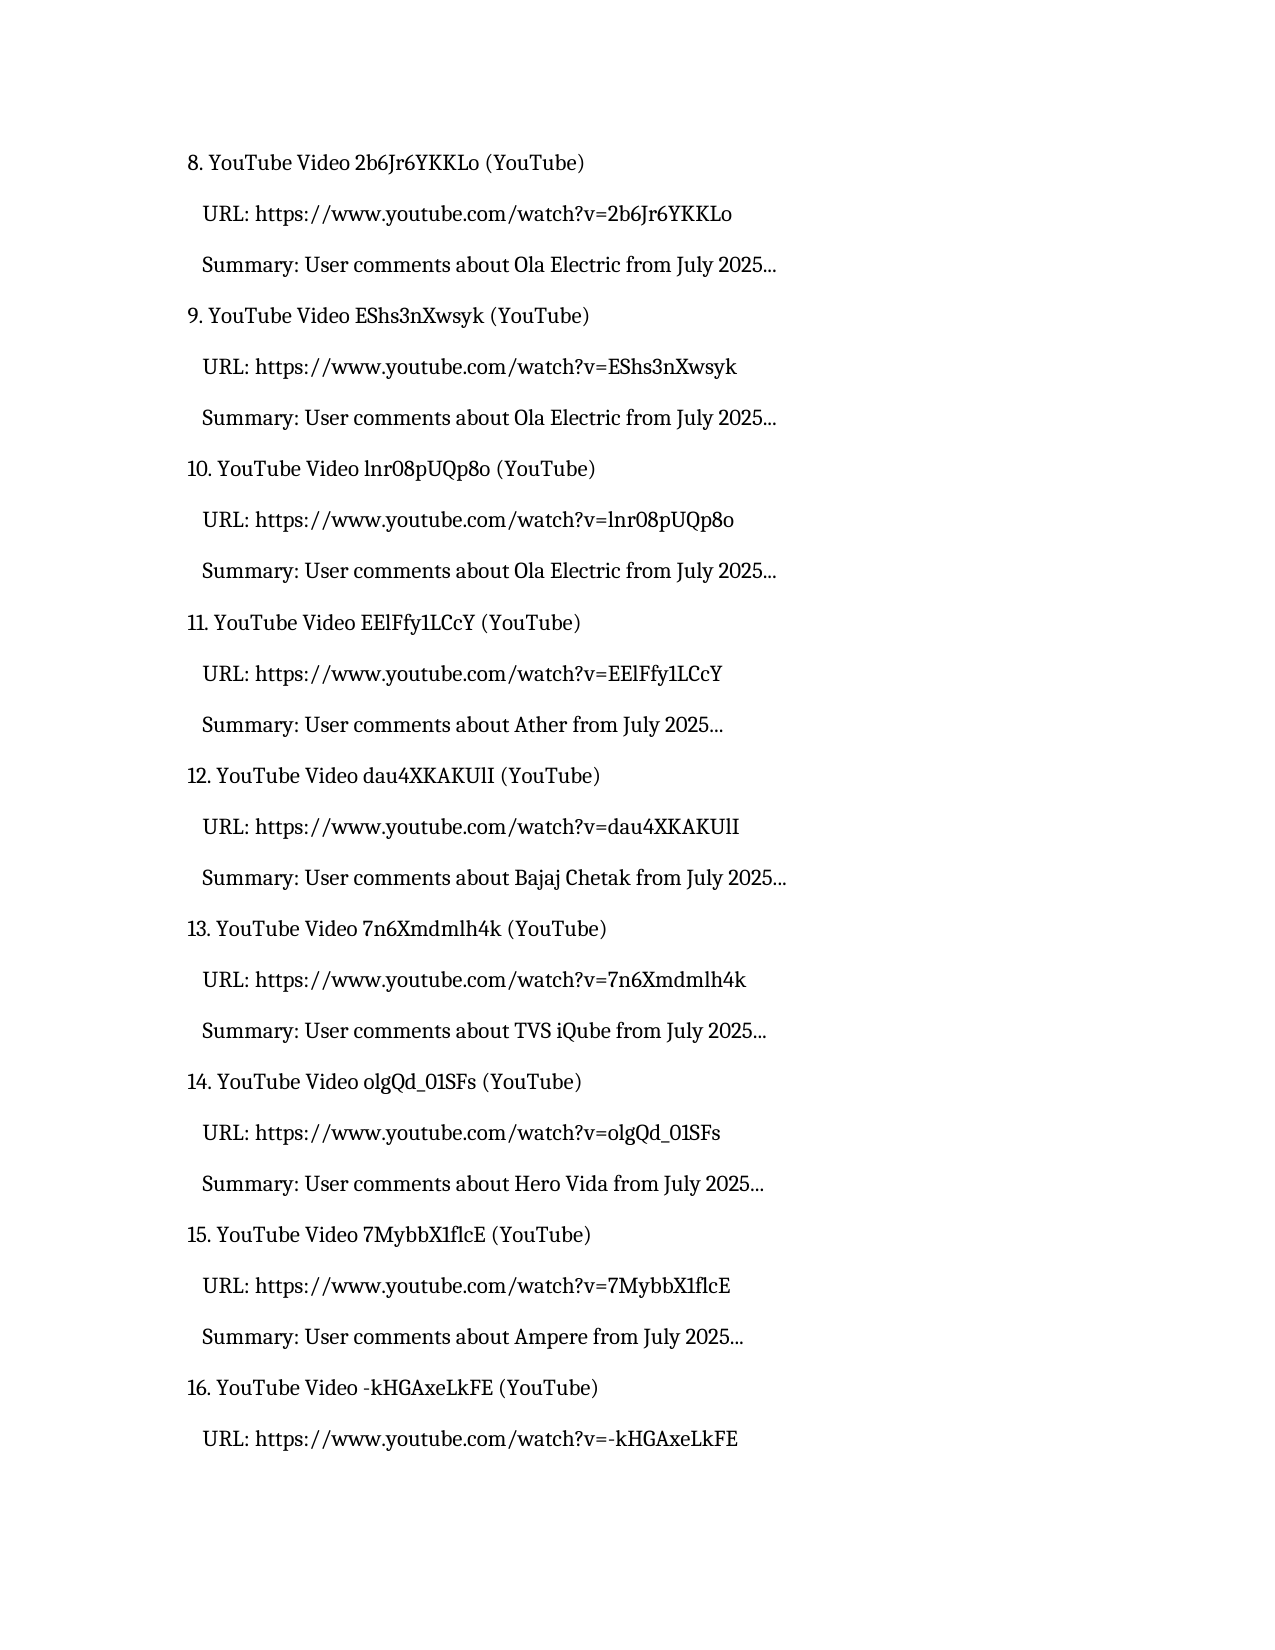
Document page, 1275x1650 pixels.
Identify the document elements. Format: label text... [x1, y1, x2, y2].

text Summary: User comments about Ola Electric from July 2025... [187, 405, 1087, 432]
text URL: https://www.youtube.com/watch?v=olgQd_01SFs [187, 1120, 1087, 1146]
text 15. YouTube Video 7MybbX1flcE (YouTube) [187, 1222, 1087, 1248]
text 13. YouTube Video 7n6Xmdmlh4k (YouTube) [187, 916, 1087, 942]
text 12. YouTube Video dau4XKAKUlI (YouTube) [187, 762, 1087, 789]
text 16. YouTube Video -kHGAxeLkFE (YouTube) [187, 1375, 1087, 1401]
text 8. YouTube Video 2b6Jr6YKKLo (YouTube) [187, 150, 1087, 176]
text Summary: User comments about Ola Electric from July 2025... [187, 558, 1087, 585]
text URL: https://www.youtube.com/watch?v=dau4XKAKUlI [187, 813, 1087, 840]
text URL: https://www.youtube.com/watch?v=2b6Jr6YKKLo [187, 201, 1087, 227]
text 9. YouTube Video EShs3nXwsyk (YouTube) [187, 303, 1087, 329]
text URL: https://www.youtube.com/watch?v=7MybbX1flcE [187, 1273, 1087, 1299]
text 14. YouTube Video olgQd_01SFs (YouTube) [187, 1069, 1087, 1095]
text 10. YouTube Video lnr08pUQp8o (YouTube) [187, 456, 1087, 483]
text URL: https://www.youtube.com/watch?v=-kHGAxeLkFE [187, 1426, 1087, 1452]
text Summary: User comments about TVS iQube from July 2025... [187, 1018, 1087, 1044]
text 11. YouTube Video EElFfy1LCcY (YouTube) [187, 609, 1087, 636]
text Summary: User comments about Ather from July 2025... [187, 711, 1087, 738]
text Summary: User comments about Bajaj Chetak from July 2025... [187, 864, 1087, 891]
text URL: https://www.youtube.com/watch?v=EElFfy1LCcY [187, 660, 1087, 687]
text Summary: User comments about Ampere from July 2025... [187, 1324, 1087, 1350]
text URL: https://www.youtube.com/watch?v=7n6Xmdmlh4k [187, 967, 1087, 993]
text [187, 252, 1087, 278]
text URL: https://www.youtube.com/watch?v=EShs3nXwsyk [187, 354, 1087, 381]
text Summary: User comments about Hero Vida from July 2025... [187, 1171, 1087, 1197]
text URL: https://www.youtube.com/watch?v=lnr08pUQp8o [187, 507, 1087, 534]
